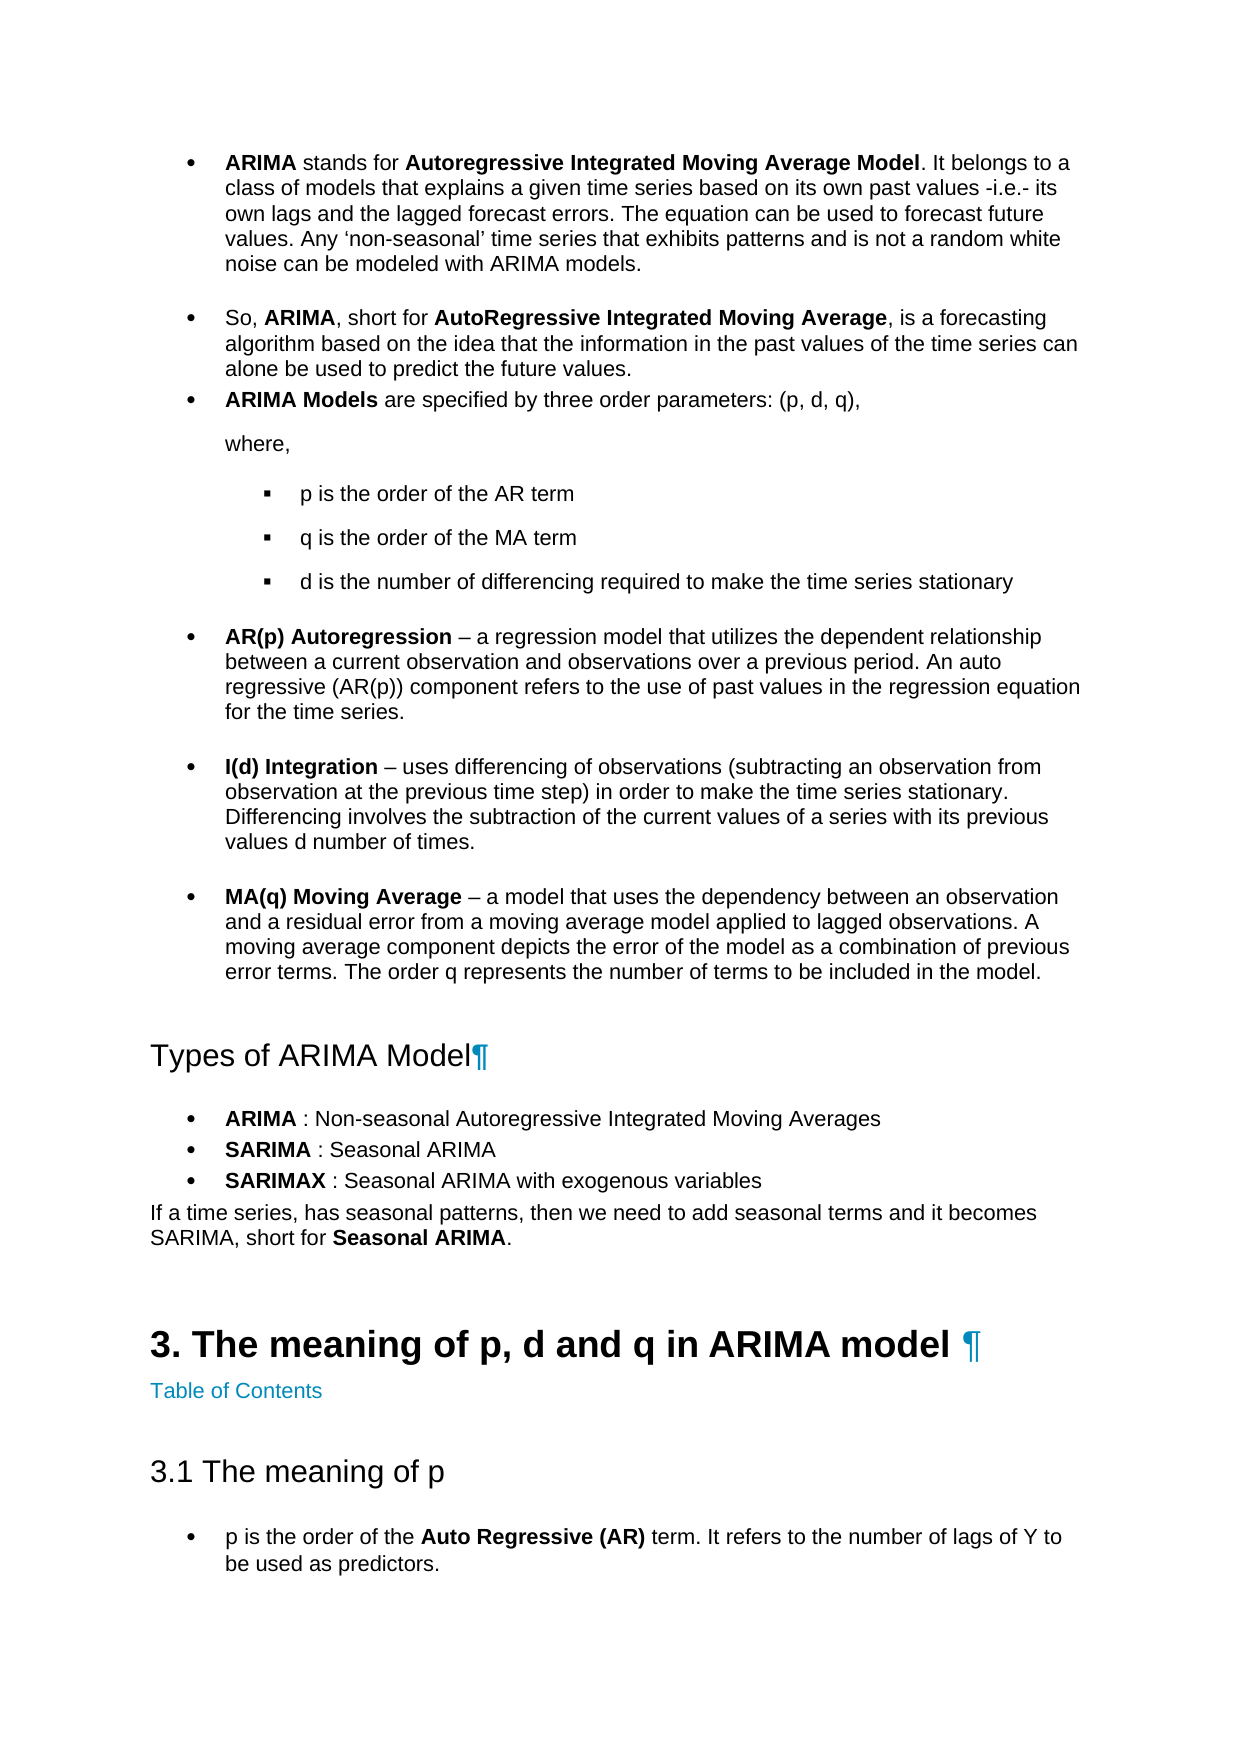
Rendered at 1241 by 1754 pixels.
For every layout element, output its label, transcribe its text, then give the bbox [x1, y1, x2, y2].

list ARIMA : Non-seasonal Autoregressive Integrated Moving Averages [187, 1105, 1090, 1131]
list I(d) Integration – uses differencing of observations (subtracting an observation from observation at the previous time step) in order to make the time series stationary. Differencing involves the subtraction of the current values of a series with its previous values d number of times. [187, 753, 1090, 854]
list ARIMA stands for Autoregressive Integrated Moving Average Model. It belongs to a class of models that explains a given time series based on its own past values -i.e.- its own lags and the lagged forecast errors. The equation can be used to forecast future values. Any ‘non-seasonal’ time series that exhibits patterns and is not a random white noise can be modeled with ARIMA models. [187, 150, 1090, 276]
list p is the order of the Auto Regressive (AR) term. It refers to the number of lags of Y to be used as predictors. [187, 1521, 1090, 1576]
subtitle 3.1 The meaning of p [150, 1453, 1090, 1489]
list d is the number of differencing required to make the time series stationary [262, 569, 1090, 594]
list MA(q) Moving Average – a model that uses the dependency between an observation and a residual error from a moving average model applied to lagged observations. A moving average component depicts the error of the model as a combination of previous error terms. The order q represents the number of terms to be included in the model. [187, 883, 1090, 984]
list ARIMA Models are specified by three order parameters: (p, d, q), [187, 387, 1090, 412]
text Table of Contents [150, 1378, 1090, 1403]
text where, [225, 431, 1090, 456]
subtitle 3. The meaning of p, d and q in ARIMA model ¶ [150, 1322, 1090, 1365]
list SARIMAX : Seasonal ARIMA with exogenous variables [187, 1168, 1090, 1193]
list So, ARIMA, short for AutoRegressive Integrated Moving Average, is a forecasting algorithm based on the idea that the information in the past values of the time series can alone be used to predict the future values. [187, 305, 1090, 381]
subtitle Types of ARIMA Model¶ [150, 1037, 1090, 1073]
text If a time series, has seasonal patterns, then we need to add seasonal terms and it becomes SARIMA, short for Seasonal ARIMA. [150, 1200, 1090, 1250]
list SARIMA : Seasonal ARIMA [187, 1137, 1090, 1162]
list AR(p) Autoregression – a regression model that utilizes the dependent relationship between a current observation and observations over a previous period. An auto regressive (AR(p)) component refers to the use of past values in the regression equation for the time series. [187, 623, 1090, 724]
list p is the order of the AR term [262, 481, 1090, 506]
list q is the order of the MA term [262, 525, 1090, 550]
